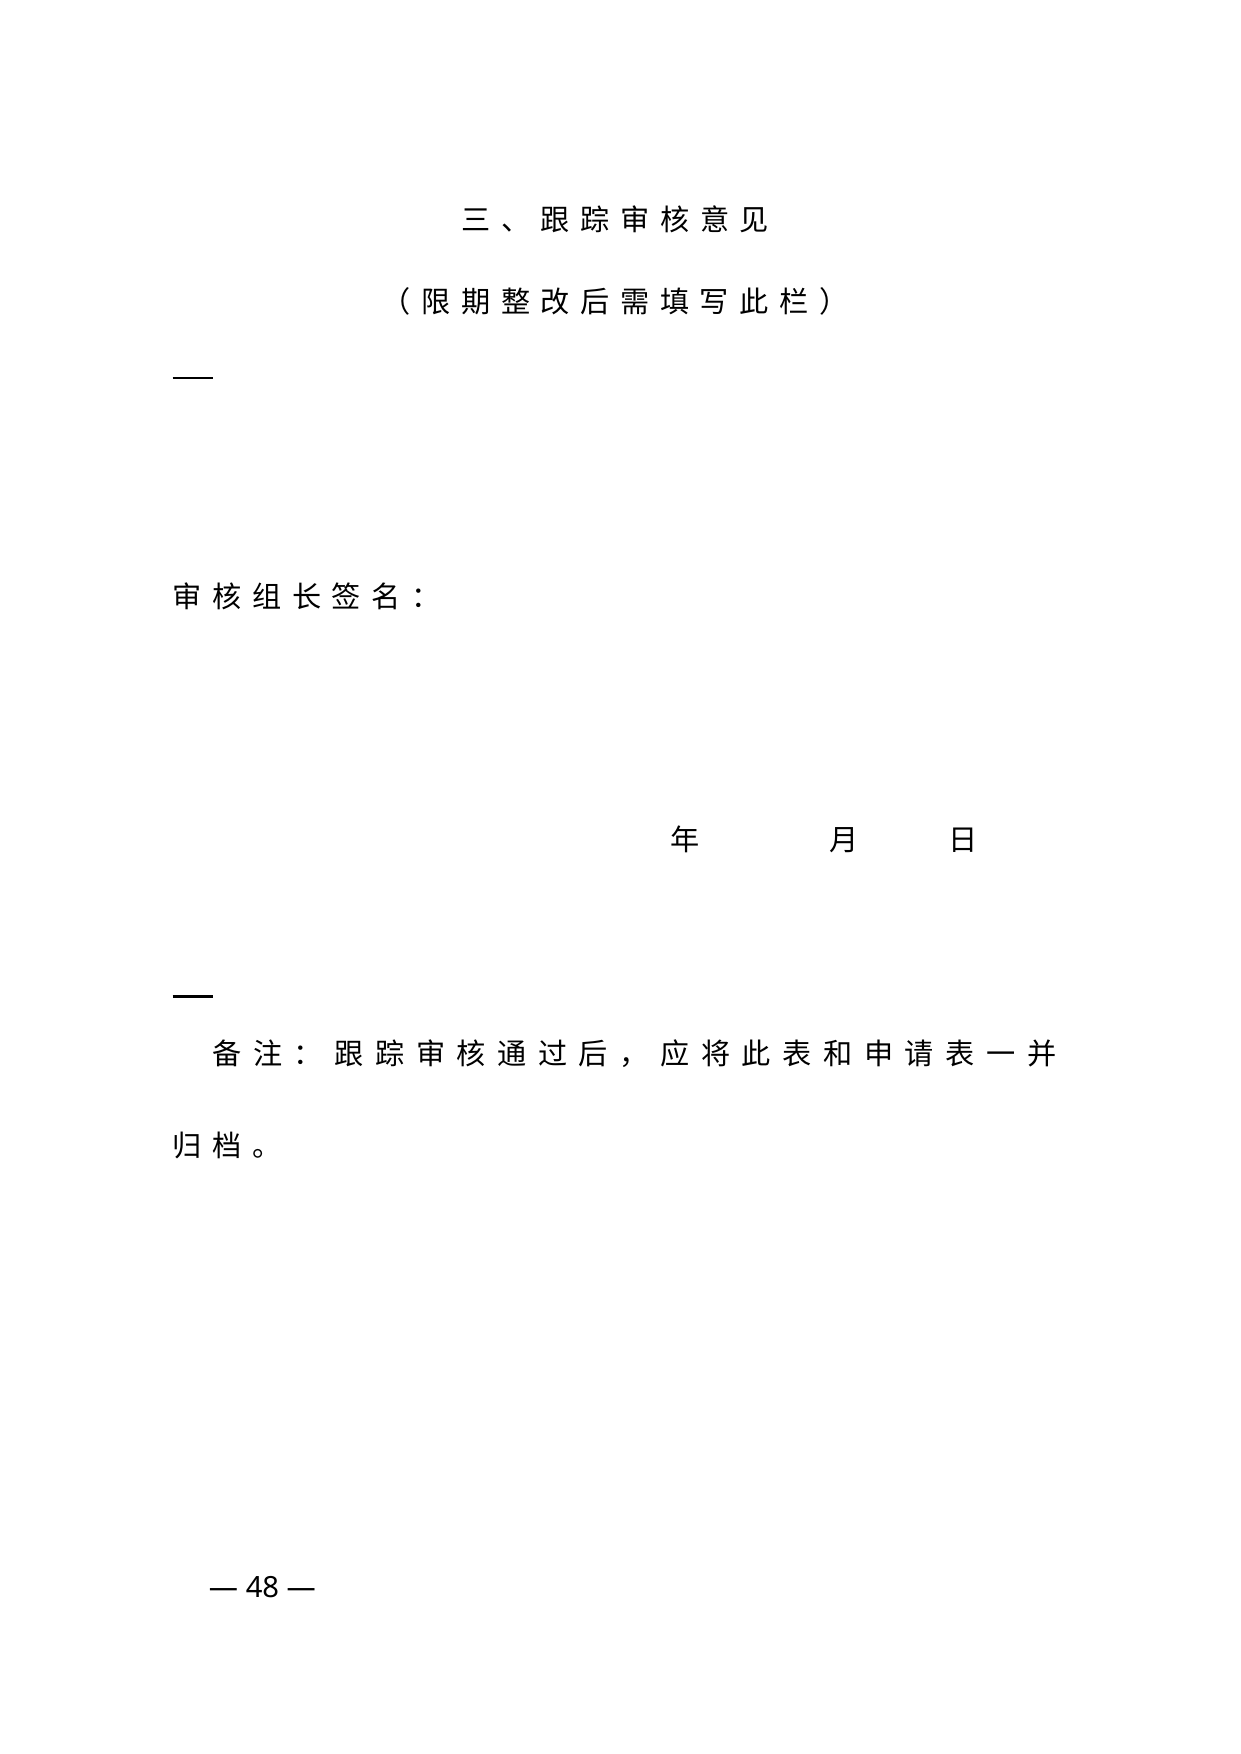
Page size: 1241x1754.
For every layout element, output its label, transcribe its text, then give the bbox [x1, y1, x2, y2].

text 审核组长签名： [172, 564, 1068, 625]
text 备注：跟踪审核通过后，应将此表和申请表一并归档。 [172, 1022, 1068, 1174]
text 年 月 日 [172, 807, 1068, 868]
text （限期整改后需填写此栏） [172, 269, 1068, 330]
text 三、跟踪审核意见 [172, 187, 1068, 248]
